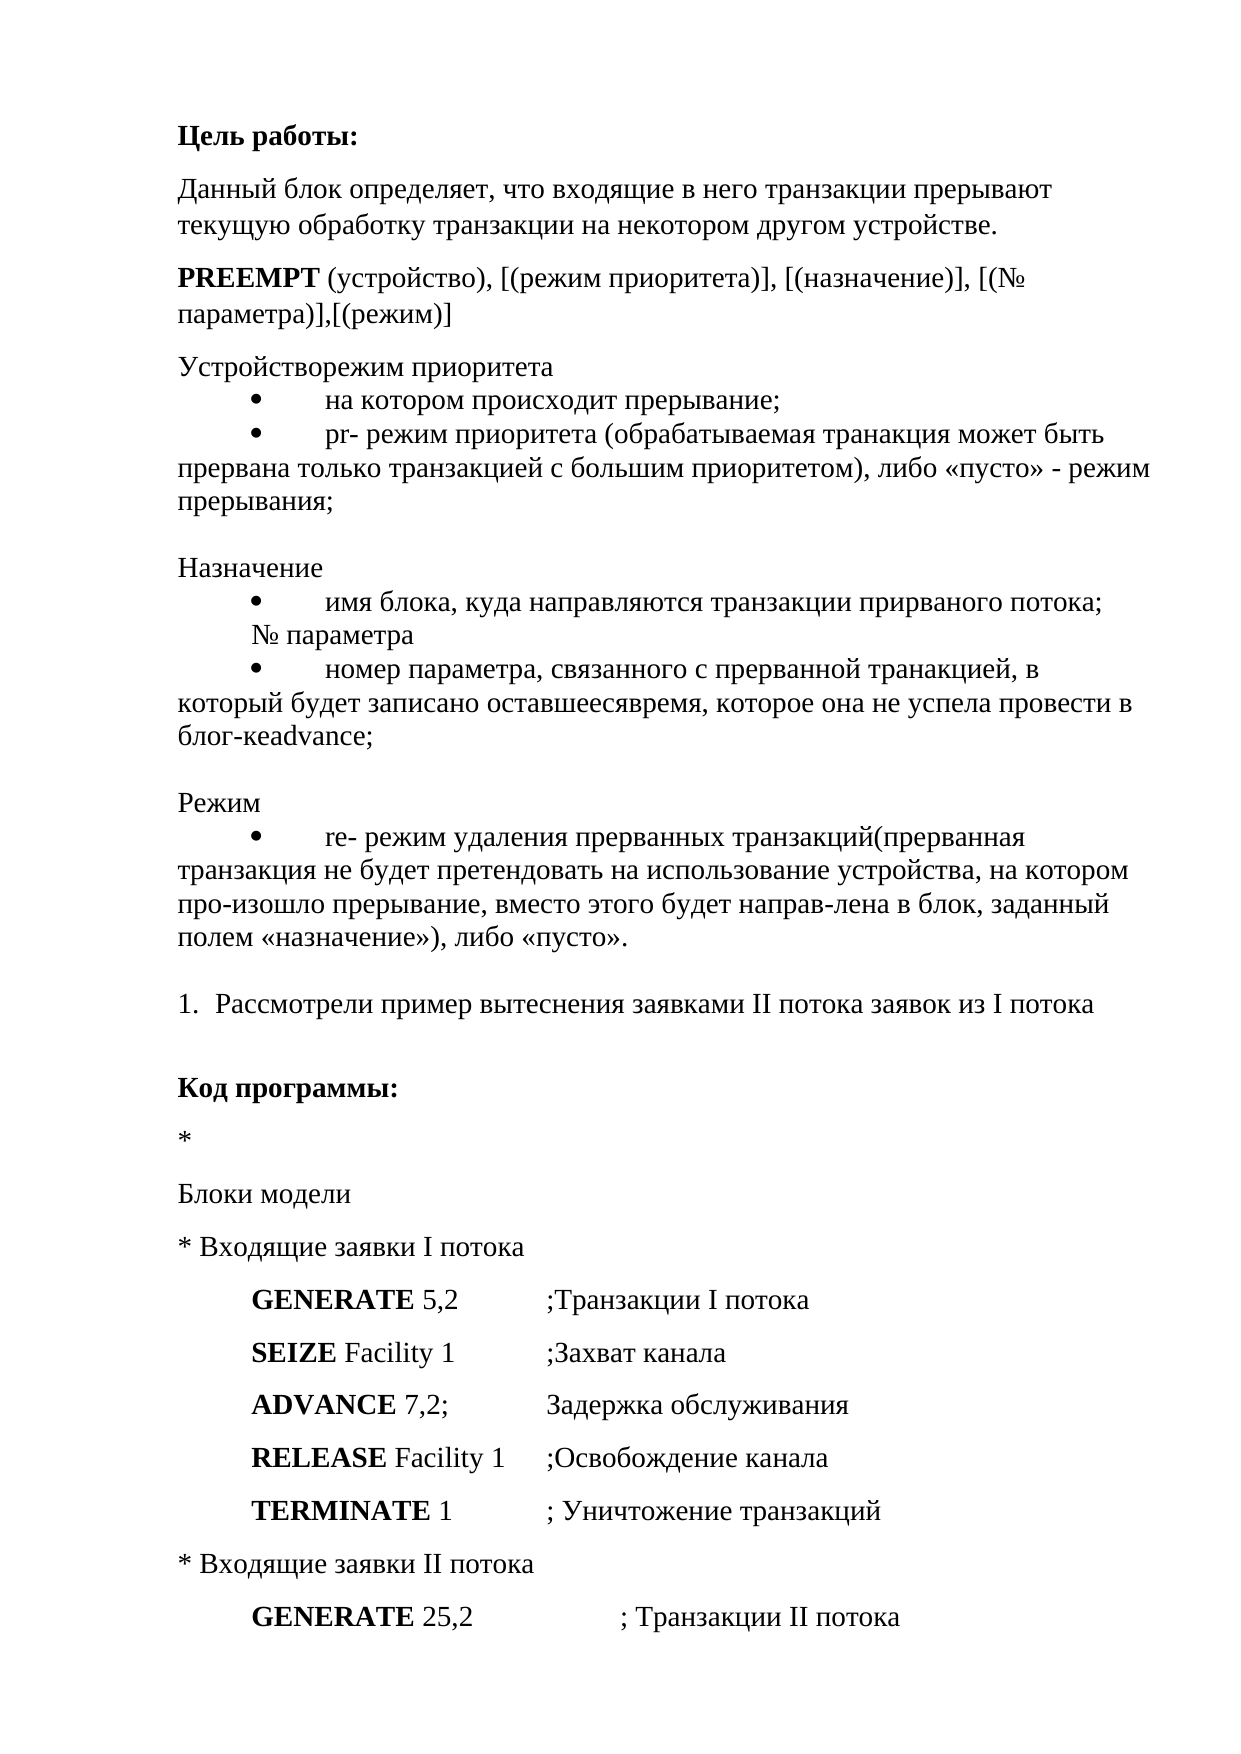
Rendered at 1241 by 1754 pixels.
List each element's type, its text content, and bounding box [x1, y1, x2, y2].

text Цель работы: [177, 118, 1152, 152]
text Режим [177, 785, 1152, 819]
text Назначение [177, 550, 1152, 584]
text GENERATE 5,2 ;Транзакции I потока [251, 1282, 1152, 1315]
text RELEASE Facility 1 ;Освобождение канала [251, 1440, 1152, 1474]
text * Входящие заявки I потока [177, 1229, 1152, 1263]
list pr- режим приоритета (обрабатываемая транакция может быть прервана только транзакцией с большим приоритетом), либо «пусто» - режим прерывания; [177, 416, 1152, 517]
text SEIZE Facility 1 ;Захват канала [251, 1335, 1152, 1368]
text * [177, 1123, 1152, 1157]
list имя блока, куда направляются транзакции прирваного потока; [177, 584, 1152, 617]
list re- режим удаления прерванных транзакций(прерванная транзакция не будет претендовать на использование устройства, на котором про-изошло прерывание, вместо этого будет направ-лена в блок, заданный полем «назначение»), либо «пусто». [177, 819, 1152, 953]
text * Входящие заявки II потока [177, 1546, 1152, 1579]
list на котором происходит прерывание; [177, 382, 1152, 416]
text Данный блок определяет, что входящие в него транзакции прерывают текущую обработку транзакции на некотором другом устройстве. [177, 171, 1152, 241]
list номер параметра, связанного с прерванной транакцией, в который будет записано оставшеесявремя, которое она не успела провести в блог-кеadvance; [177, 651, 1152, 752]
text GENERATE 25,2 ; Транзакции II потока [251, 1599, 1152, 1632]
text Блоки модели [177, 1176, 1152, 1210]
text TERMINATE 1 ; Уничтожение транзакций [177, 1493, 1152, 1527]
text № параметра [177, 617, 1152, 651]
text Устройстворежим приоритета [177, 349, 1152, 382]
text PREEMPT (устройство), [(режим приоритета)], [(назначение)], [(№ параметра)],[(режим)] [177, 260, 1152, 329]
list Рассмотрели пример вытеснения заявками II потока заявок из I потока [177, 987, 1152, 1020]
text Код программы: [177, 1071, 1152, 1104]
text ADVANCE 7,2; Задержка обслуживания [251, 1387, 1152, 1421]
